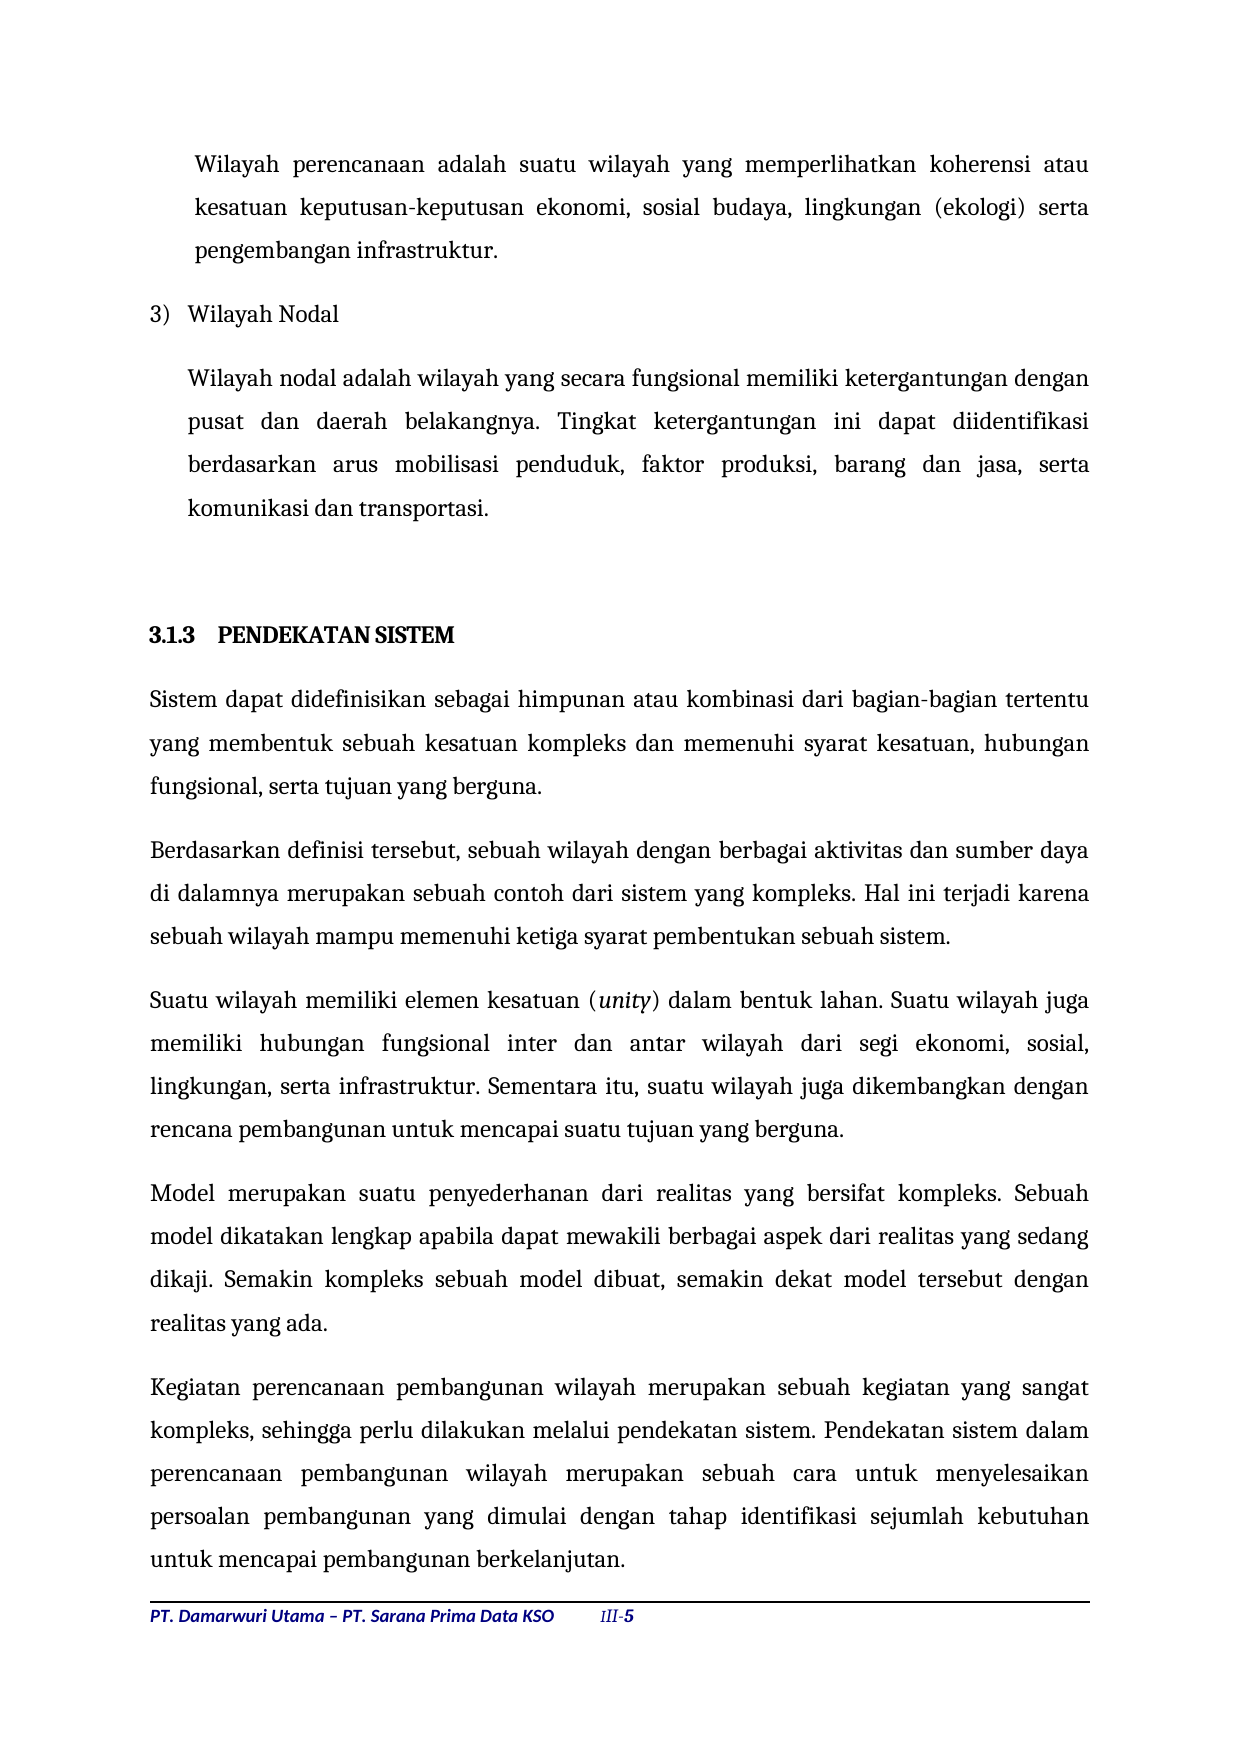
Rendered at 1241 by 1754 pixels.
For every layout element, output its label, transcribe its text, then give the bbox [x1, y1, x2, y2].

text Suatu wilayah memiliki elemen kesatuan (unity) dalam bentuk lahan. Suatu wilayah juga memiliki hubungan fungsional inter dan antar wilayah dari segi ekonomi, sosial, lingkungan, serta infrastruktur. Sementara itu, suatu wilayah juga dikembangkan dengan rencana pembangunan untuk mencapai suatu tujuan yang berguna. [150, 986, 1090, 1144]
text Sistem dapat didefinisikan sebagai himpunan atau kombinasi dari bagian-bagian tertentu yang membentuk sebuah kesatuan kompleks dan memenuhi syarat kesatuan, hubungan fungsional, serta tujuan yang berguna. [150, 685, 1090, 800]
text Wilayah nodal adalah wilayah yang secara fungsional memiliki ketergantungan dengan pusat dan daerah belakangnya. Tingkat ketergantungan ini dapat diidentifikasi berdasarkan arus mobilisasi penduduk, faktor produksi, barang dan jasa, serta komunikasi dan transportasi. [187, 364, 1090, 522]
text Wilayah perencanaan adalah suatu wilayah yang memperlihatkan koherensi atau kesatuan keputusan-keputusan ekonomi, sosial budaya, lingkungan (ekologi) serta pengembangan infrastruktur. [194, 150, 1090, 265]
text 3) Wilayah Nodal [150, 300, 1090, 329]
text Model merupakan suatu penyederhanan dari realitas yang bersifat kompleks. Sebuah model dikatakan lengkap apabila dapat mewakili berbagai aspek dari realitas yang sedang dikaji. Semakin kompleks sebuah model dibuat, semakin dekat model tersebut dengan realitas yang ada. [150, 1179, 1090, 1337]
text Berdasarkan definisi tersebut, sebuah wilayah dengan berbagai aktivitas dan sumber daya di dalamnya merupakan sebuah contoh dari sistem yang kompleks. Hal ini terjadi karena sebuah wilayah mampu memenuhi ketiga syarat pembentukan sebuah sistem. [150, 836, 1090, 951]
list PENDEKATAN SISTEM [149, 621, 1090, 650]
text Kegiatan perencanaan pembangunan wilayah merupakan sebuah kegiatan yang sangat kompleks, sehingga perlu dilakukan melalui pendekatan sistem. Pendekatan sistem dalam perencanaan pembangunan wilayah merupakan sebuah cara untuk menyelesaikan persoalan pembangunan yang dimulai dengan tahap identifikasi sejumlah kebutuhan untuk mencapai pembangunan berkelanjutan. [150, 1372, 1090, 1574]
